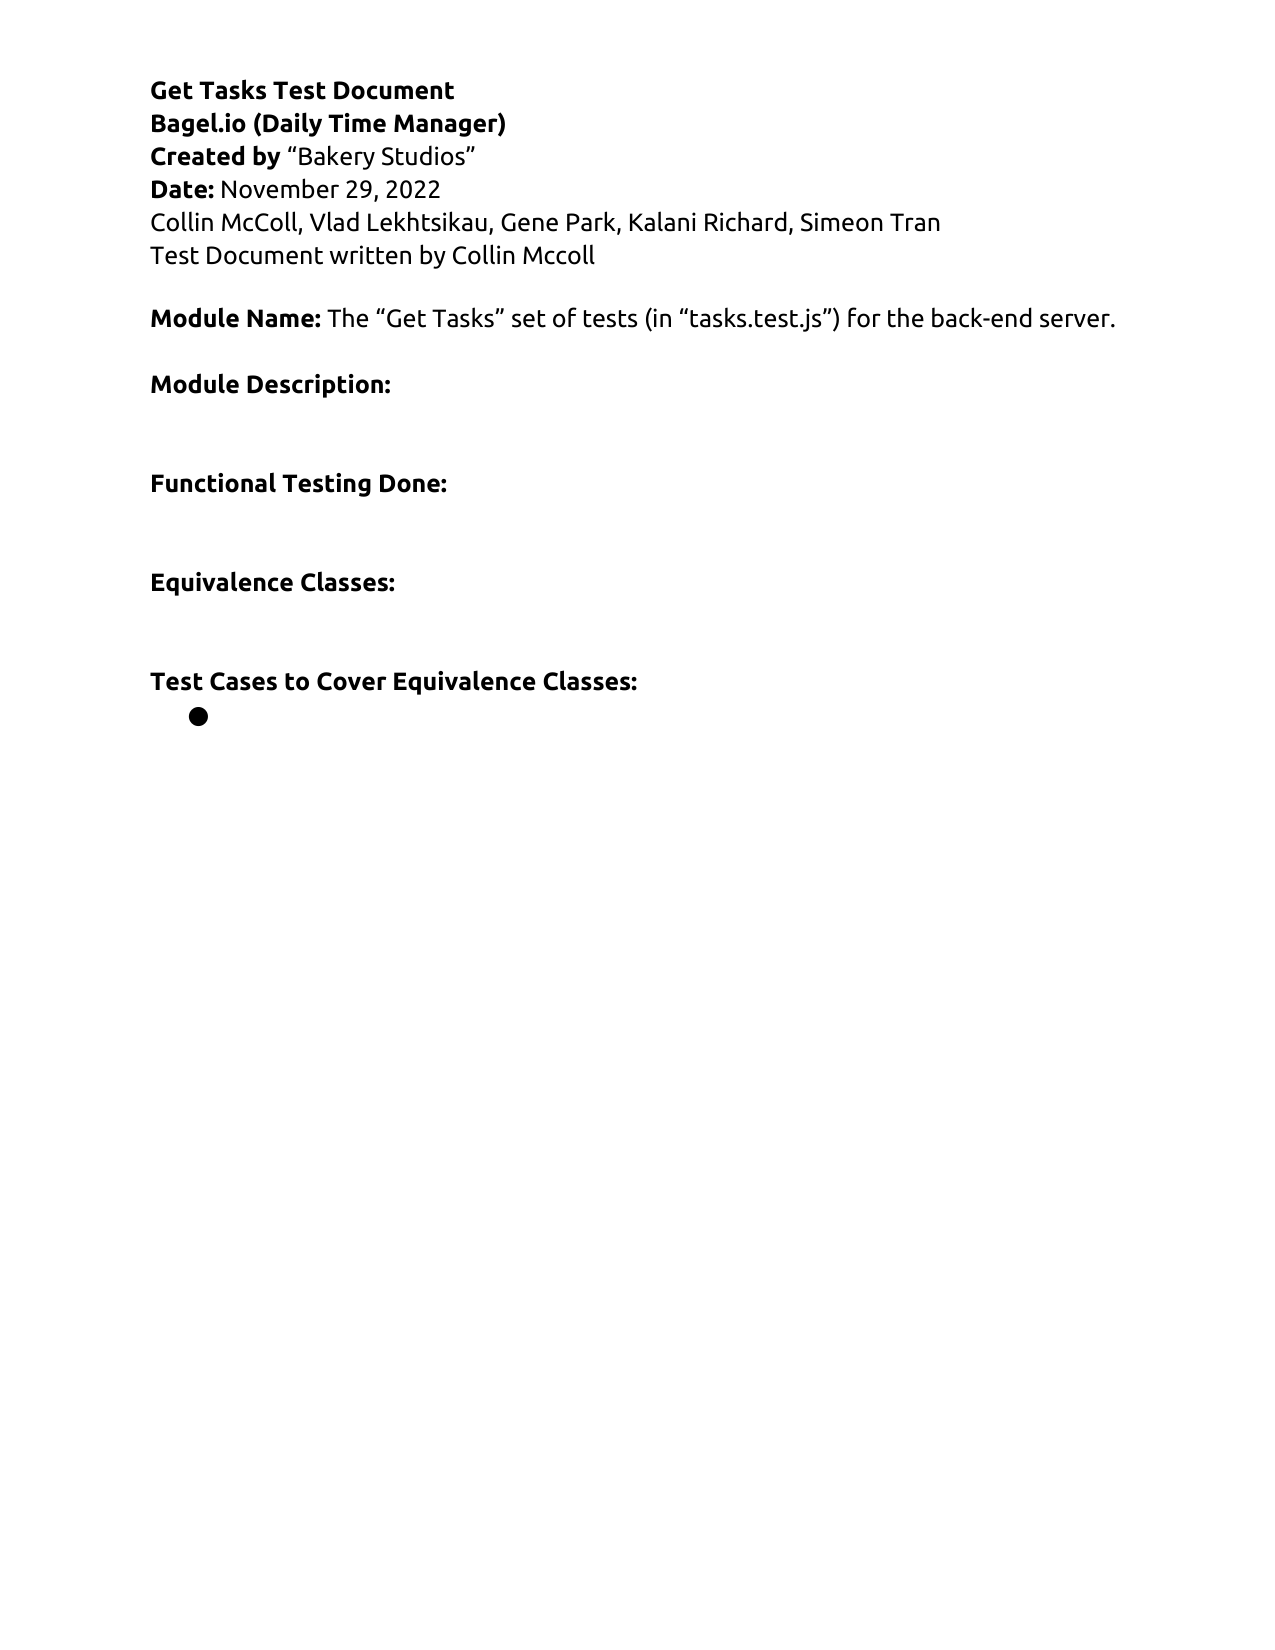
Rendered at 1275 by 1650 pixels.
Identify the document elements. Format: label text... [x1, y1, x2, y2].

text Module Description: [150, 369, 1125, 398]
text Module Name: The “Get Tasks” set of tests (in “tasks.test.js”) for the back-end server. [150, 303, 1125, 332]
text Test Cases to Cover Equivalence Classes: [150, 667, 1125, 695]
text Equivalence Classes: [150, 567, 1125, 596]
text Functional Testing Done: [150, 468, 1125, 497]
